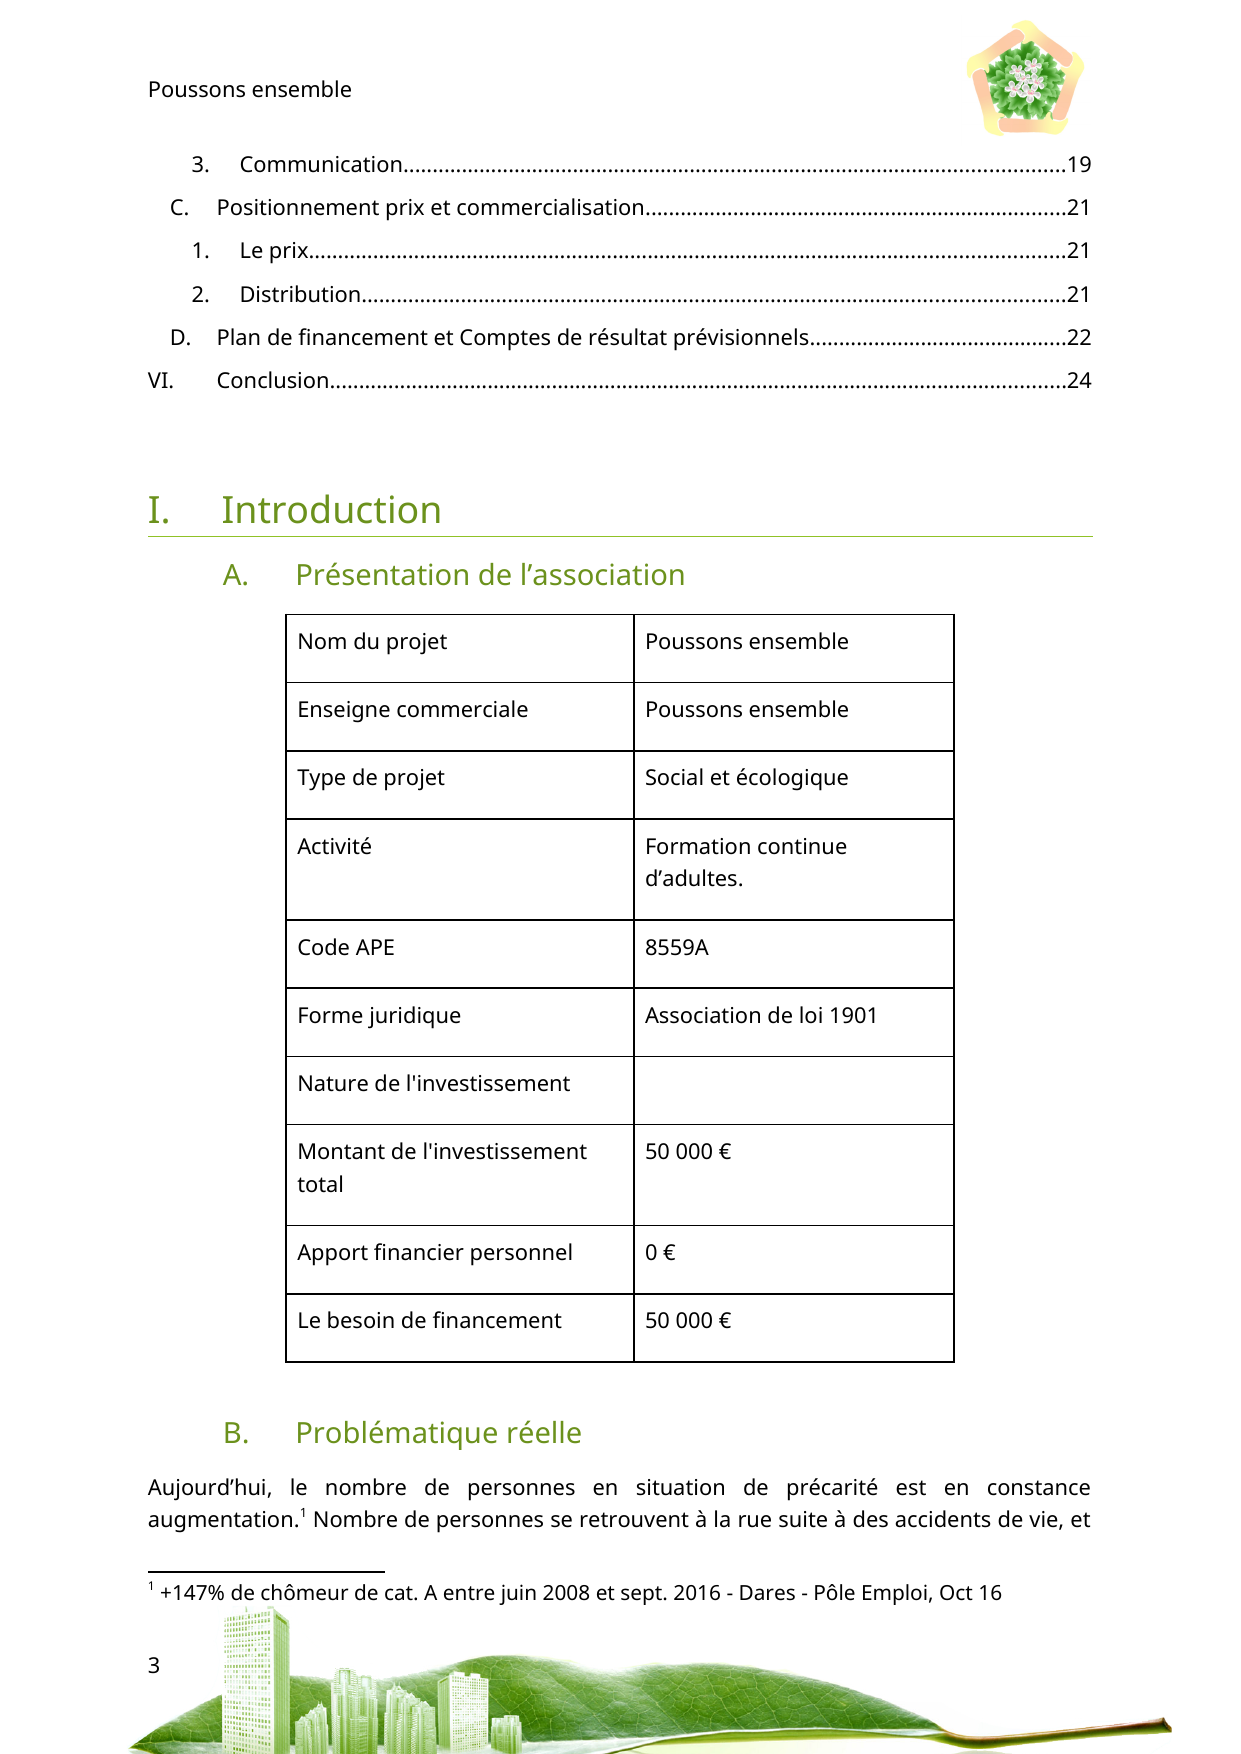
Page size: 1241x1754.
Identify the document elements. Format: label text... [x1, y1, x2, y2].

table_header Poussons ensemble [635, 615, 953, 682]
table_cell Code APE [287, 921, 633, 987]
picture [125, 1601, 1172, 1754]
table_cell Social et écologique [635, 752, 953, 818]
table_header Nom du projet [287, 615, 633, 682]
table_cell 50 000 € [635, 1295, 953, 1361]
table_cell [635, 1057, 953, 1124]
subtitle Introduction [148, 483, 1093, 536]
subtitle Problématique réelle [223, 1412, 1093, 1452]
subtitle Présentation de l’association [223, 554, 1093, 594]
table_cell 50 000 € [635, 1125, 953, 1225]
table_cell Forme juridique [287, 989, 633, 1056]
table_cell 8559A [635, 921, 953, 987]
table_cell Apport financier personnel [287, 1226, 633, 1293]
table_cell Poussons ensemble [635, 683, 953, 750]
table_cell Montant de l'investissement total [287, 1125, 633, 1225]
table_cell Enseigne commerciale [287, 683, 633, 750]
table_cell Association de loi 1901 [635, 989, 953, 1056]
table_cell Formation continue d’adultes. [635, 820, 953, 919]
table_cell 0 € [635, 1226, 953, 1293]
table_cell Le besoin de financement [287, 1295, 633, 1361]
picture [961, 15, 1092, 146]
table_cell Activité [287, 820, 633, 919]
table_cell Nature de l'investissement [287, 1057, 633, 1124]
table_cell Type de projet [287, 752, 633, 818]
